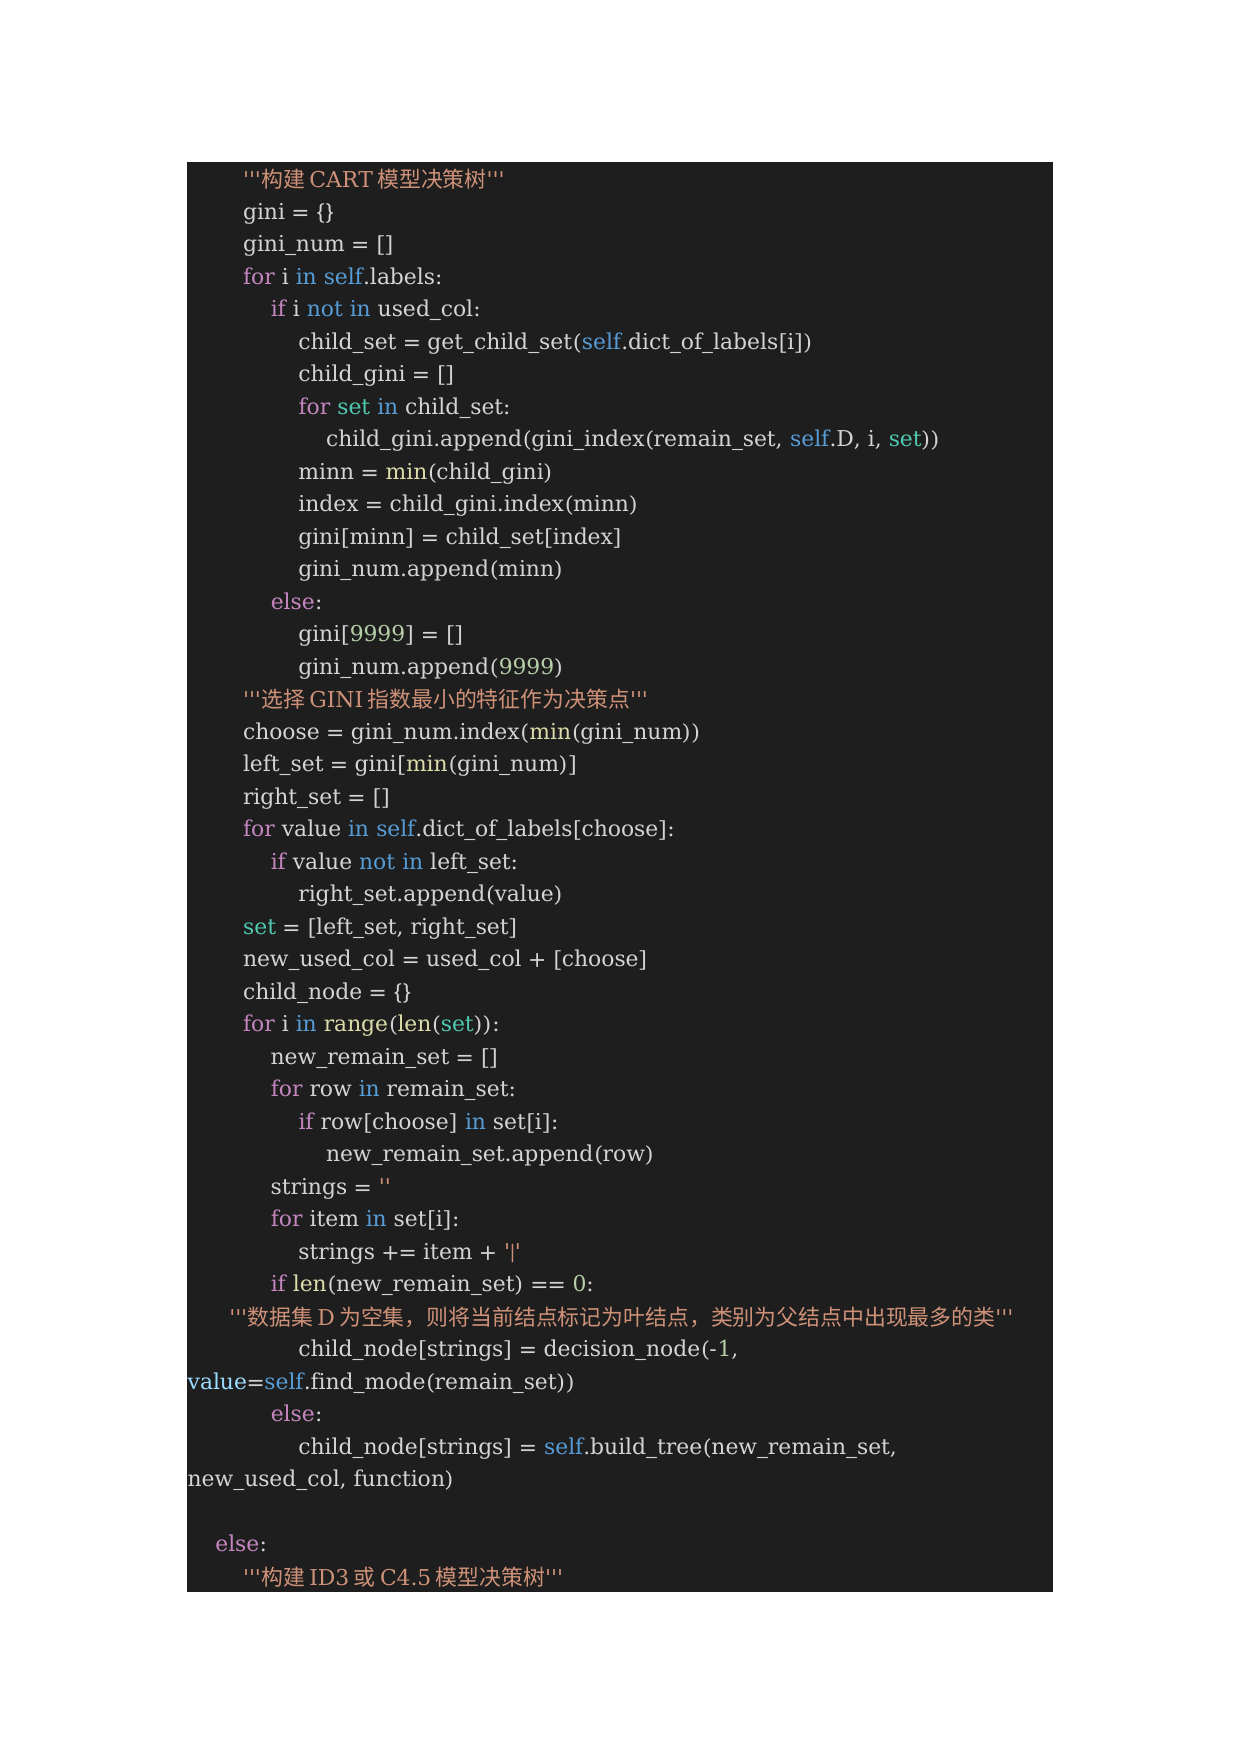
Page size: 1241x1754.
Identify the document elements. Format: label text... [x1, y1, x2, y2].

text child_node[strings] = decision_node(-1, value=self.find_mode(remain_set)) [187, 1332, 1053, 1397]
text gini_num.append(9999) [187, 649, 1053, 682]
text for value in self.dict_of_labels[choose]: [187, 812, 1053, 844]
text child_gini.append(gini_index(remain_set, self.D, i, set)) [187, 422, 1053, 454]
text gini_num.append(minn) [187, 552, 1053, 584]
text strings = '' [187, 1169, 1053, 1202]
text gini = {} [187, 194, 1053, 227]
text new_remain_set.append(row) [187, 1137, 1053, 1169]
text '''数据集D为空集，则将当前结点标记为叶结点，类别为父结点中出现最多的类''' [187, 1299, 1053, 1332]
text for i in range(len(set)): [187, 1007, 1053, 1039]
text gini_num = [] [187, 227, 1053, 259]
text right_set.append(value) [187, 877, 1053, 909]
text if i not in used_col: [187, 292, 1053, 324]
text child_node[strings] = self.build_tree(new_remain_set, new_used_col, function) [187, 1429, 1053, 1494]
text '''选择GINI指数最小的特征作为决策点''' [187, 682, 1053, 714]
text choose = gini_num.index(min(gini_num)) [187, 714, 1053, 747]
text else: [187, 1527, 1053, 1559]
text if row[choose] in set[i]: [187, 1104, 1053, 1137]
text right_set = [] [187, 779, 1053, 812]
text for item in set[i]: [187, 1202, 1053, 1234]
text child_set = get_child_set(self.dict_of_labels[i]) [187, 324, 1053, 357]
text new_remain_set = [] [187, 1039, 1053, 1072]
text minn = min(child_gini) [187, 454, 1053, 487]
text gini[9999] = [] [187, 617, 1053, 649]
text else: [187, 584, 1053, 617]
text for set in child_set: [187, 389, 1053, 422]
text index = child_gini.index(minn) [187, 487, 1053, 519]
text strings += item + '|' [187, 1234, 1053, 1267]
text gini[minn] = child_set[index] [187, 519, 1053, 552]
text '''构建CART模型决策树''' [187, 162, 1053, 194]
text if len(new_remain_set) == 0: [187, 1267, 1053, 1299]
text if value not in left_set: [187, 844, 1053, 877]
text child_node = {} [187, 974, 1053, 1007]
text for i in self.labels: [187, 259, 1053, 292]
text '''构建ID3或C4.5模型决策树''' [187, 1559, 1053, 1592]
text for row in remain_set: [187, 1072, 1053, 1104]
text new_used_col = used_col + [choose] [187, 942, 1053, 974]
text set = [left_set, right_set] [187, 909, 1053, 942]
text else: [187, 1397, 1053, 1429]
text child_gini = [] [187, 357, 1053, 389]
text left_set = gini[min(gini_num)] [187, 747, 1053, 779]
